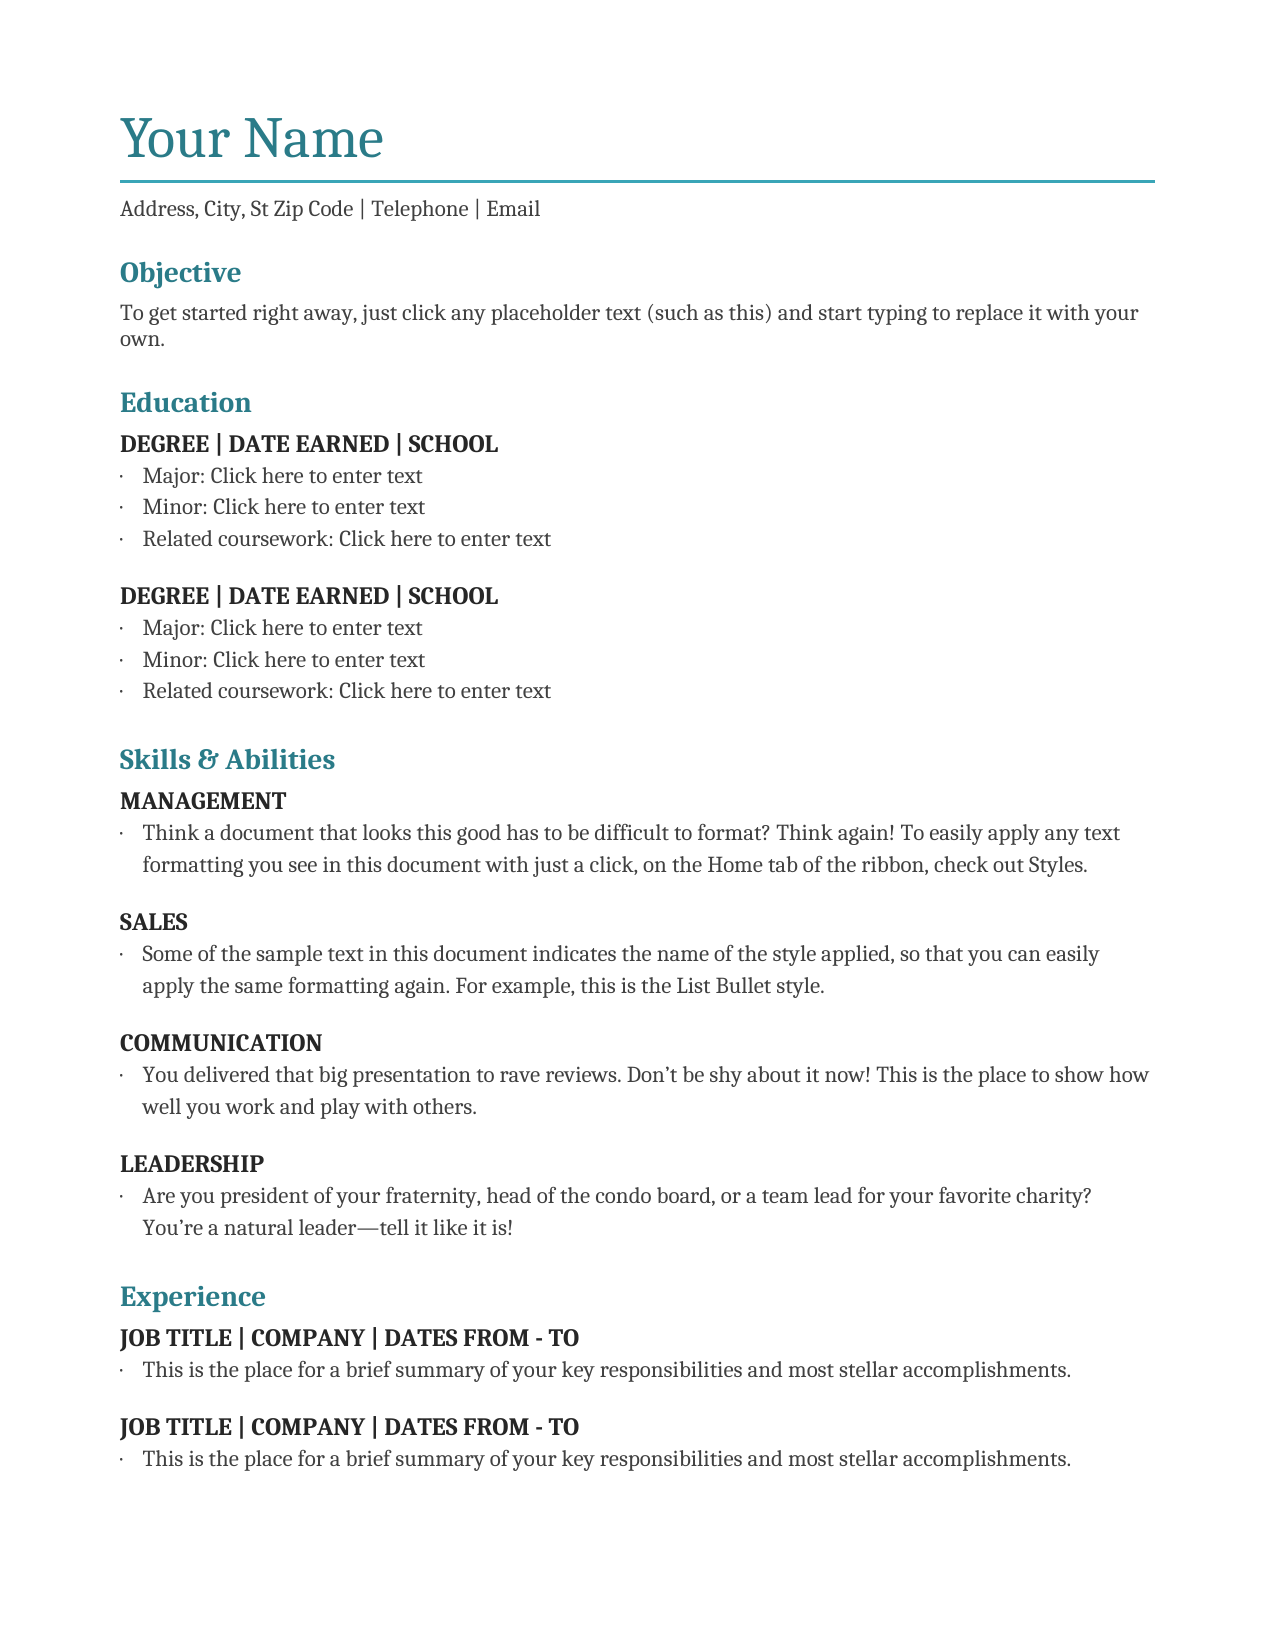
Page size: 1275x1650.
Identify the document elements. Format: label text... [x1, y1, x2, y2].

list Related coursework: [120, 678, 1155, 705]
list Minor: [120, 647, 1155, 673]
list Major: [120, 615, 1155, 642]
list Minor: [120, 494, 1155, 521]
subtitle | | [120, 1413, 1155, 1442]
subtitle | | [120, 582, 1155, 611]
subtitle | | [120, 430, 1155, 458]
subtitle | | [120, 1324, 1155, 1352]
list Related coursework: [120, 526, 1155, 552]
text | | [120, 196, 1155, 222]
list Major: [120, 463, 1155, 489]
